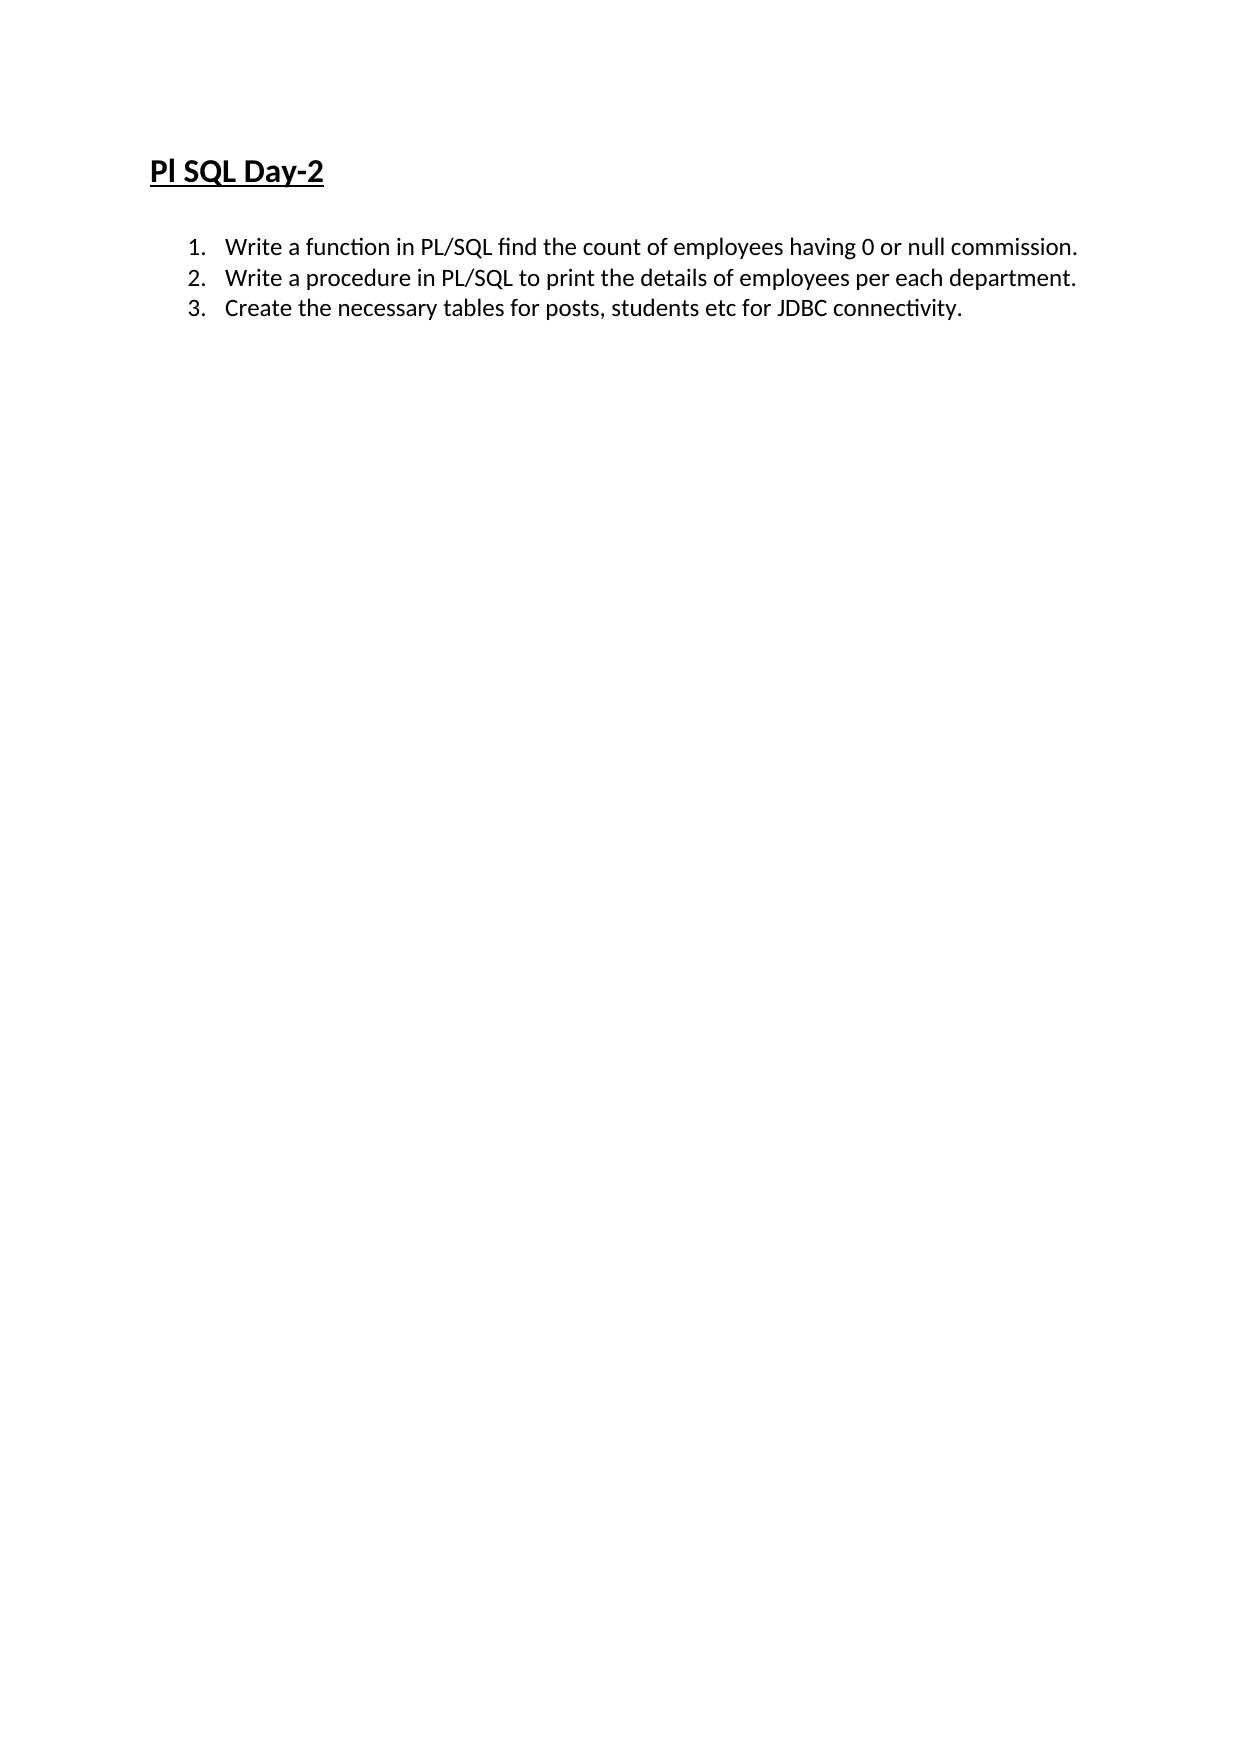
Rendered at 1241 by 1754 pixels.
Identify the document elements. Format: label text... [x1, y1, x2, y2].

list Write a function in PL/SQL find the count of employees having 0 or null commission. [187, 231, 1090, 262]
list Write a procedure in PL/SQL to print the details of employees per each department. [187, 262, 1090, 292]
text Pl SQL Day-2 [150, 150, 1090, 191]
list Create the necessary tables for posts, students etc for JDBC connectivity. [187, 292, 1090, 323]
